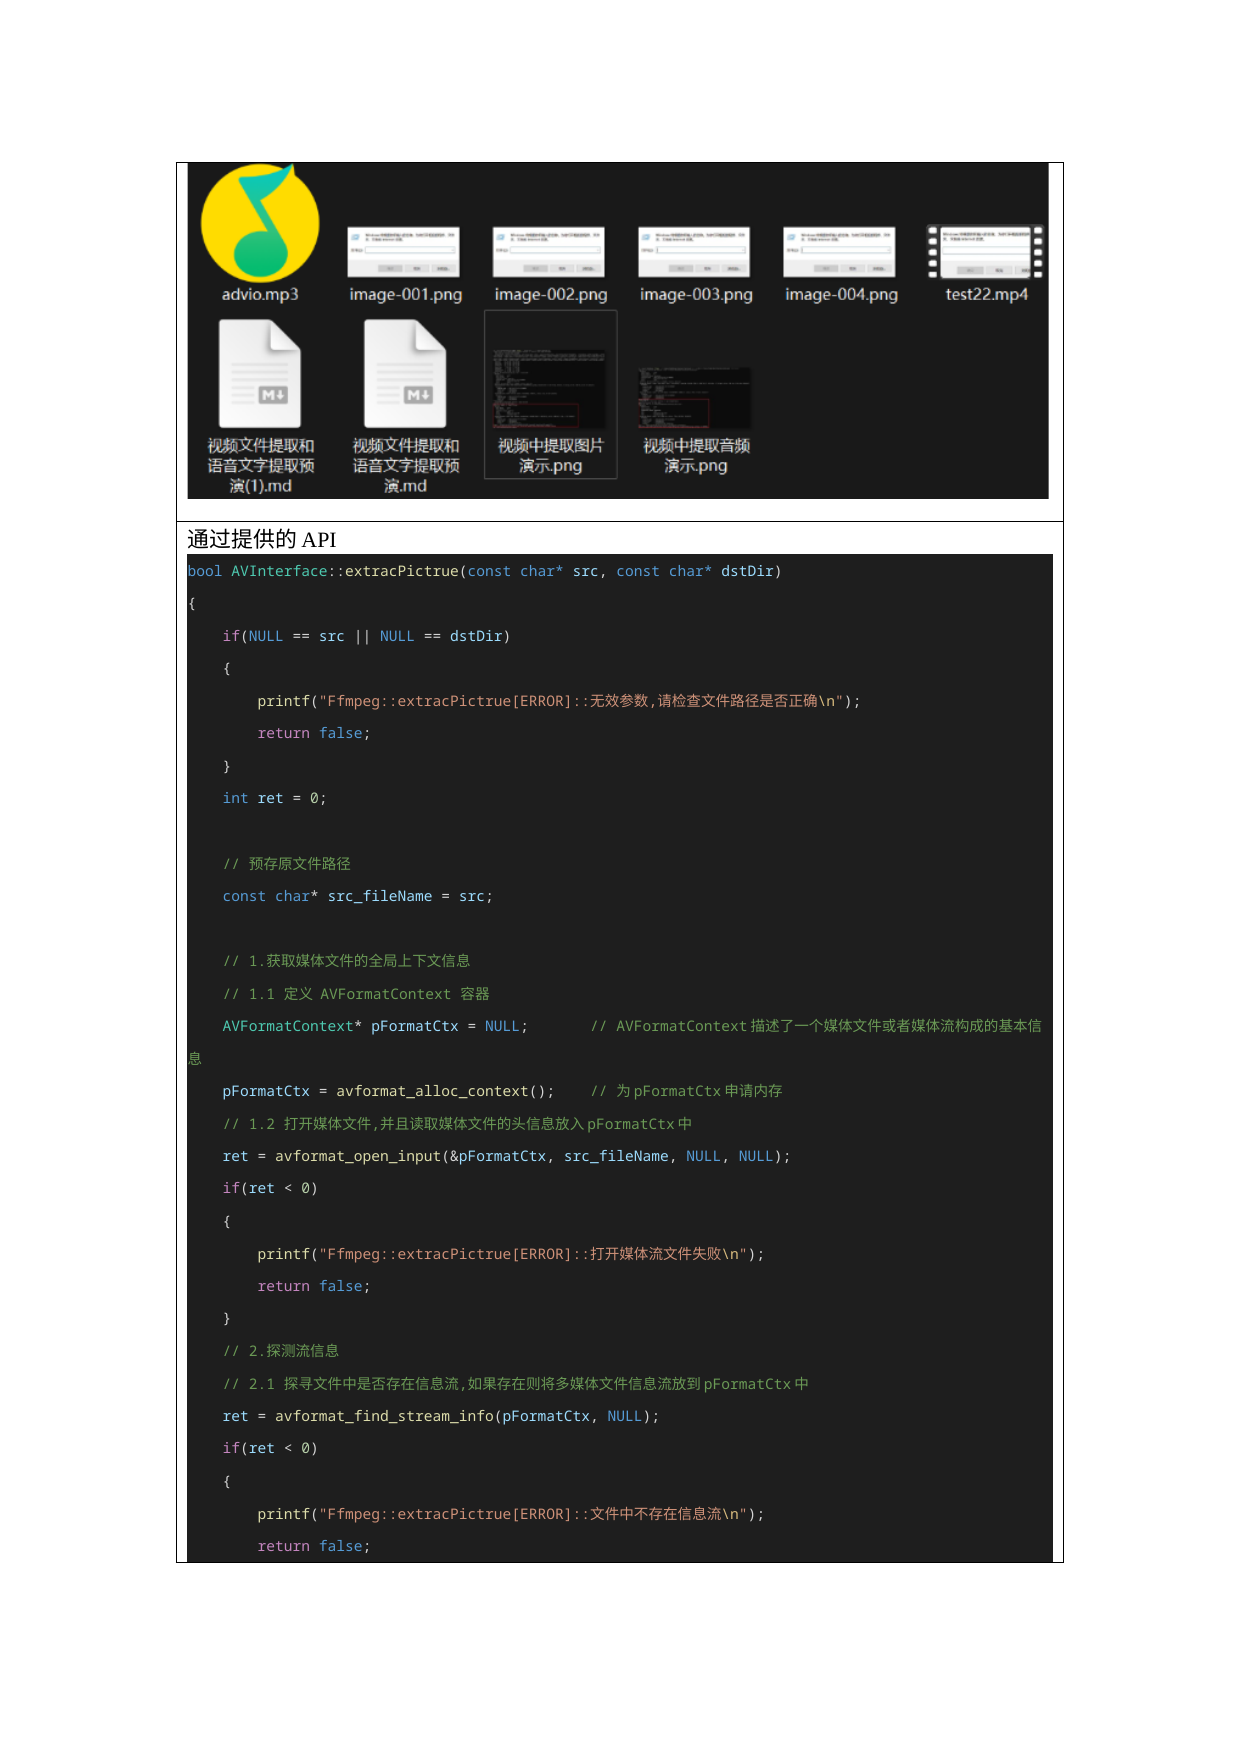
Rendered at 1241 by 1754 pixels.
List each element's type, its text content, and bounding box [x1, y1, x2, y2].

picture [187, 163, 1049, 499]
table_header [177, 163, 1063, 521]
